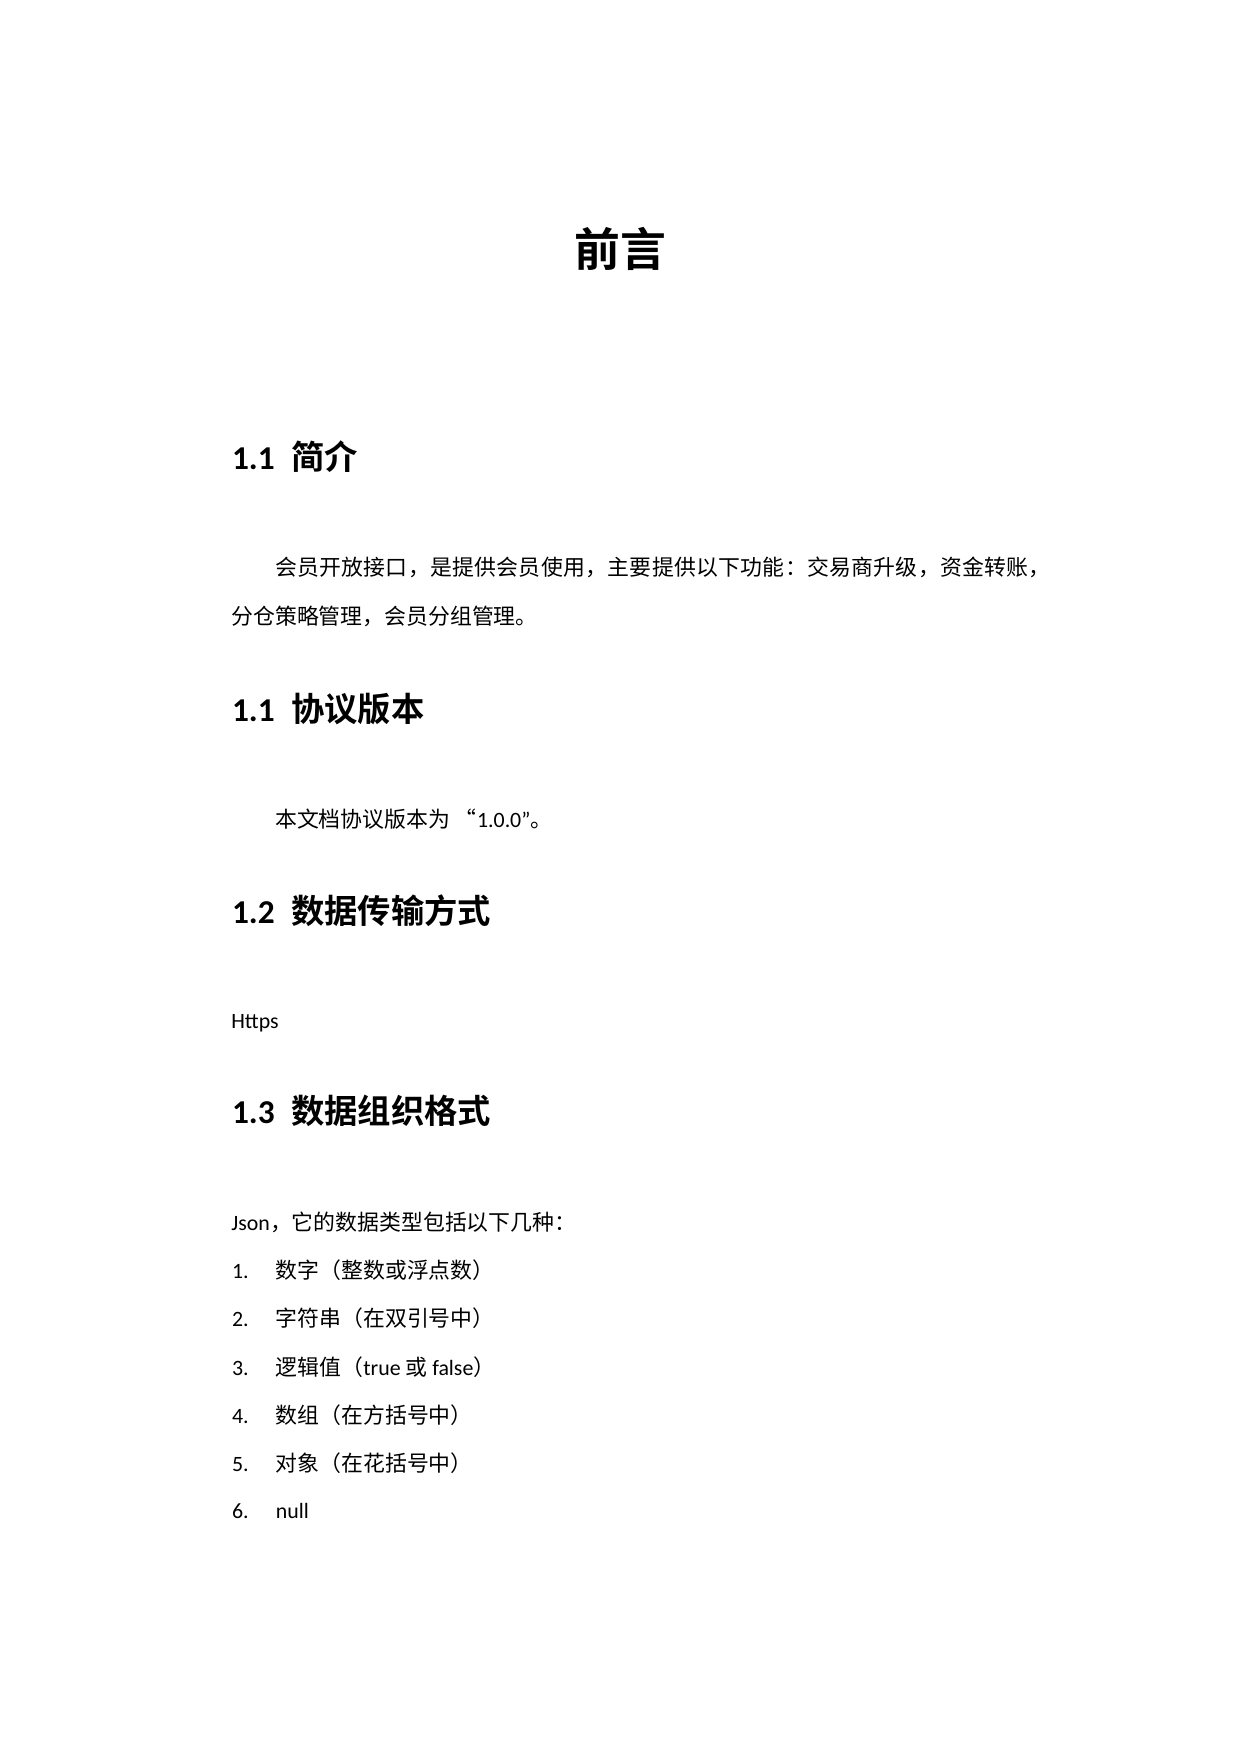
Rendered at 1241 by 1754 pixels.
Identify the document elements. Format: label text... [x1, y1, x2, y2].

subtitle 前言 [187, 197, 1053, 295]
list null [232, 1494, 1053, 1527]
subtitle 协议版本 [232, 674, 1053, 739]
subtitle 数据组织格式 [232, 1077, 1053, 1142]
list 逻辑值（true 或 false） [232, 1349, 1053, 1382]
list 数字（整数或浮点数） [232, 1252, 1053, 1285]
text 本文档协议版本为 “1.0.0”。 [231, 801, 1053, 834]
list 数组（在方括号中） [232, 1397, 1053, 1430]
text 会员开放接口，是提供会员使用，主要提供以下功能：交易商升级，资金转账，分仓策略管理，会员分组管理。 [231, 550, 1053, 631]
subtitle 数据传输方式 [232, 877, 1053, 942]
text Json，它的数据类型包括以下几种： [187, 1204, 1053, 1237]
text Https [187, 1004, 1053, 1036]
subtitle 简介 [232, 423, 1053, 488]
list 字符串（在双引号中） [232, 1301, 1053, 1333]
list 对象（在花括号中） [232, 1446, 1053, 1478]
